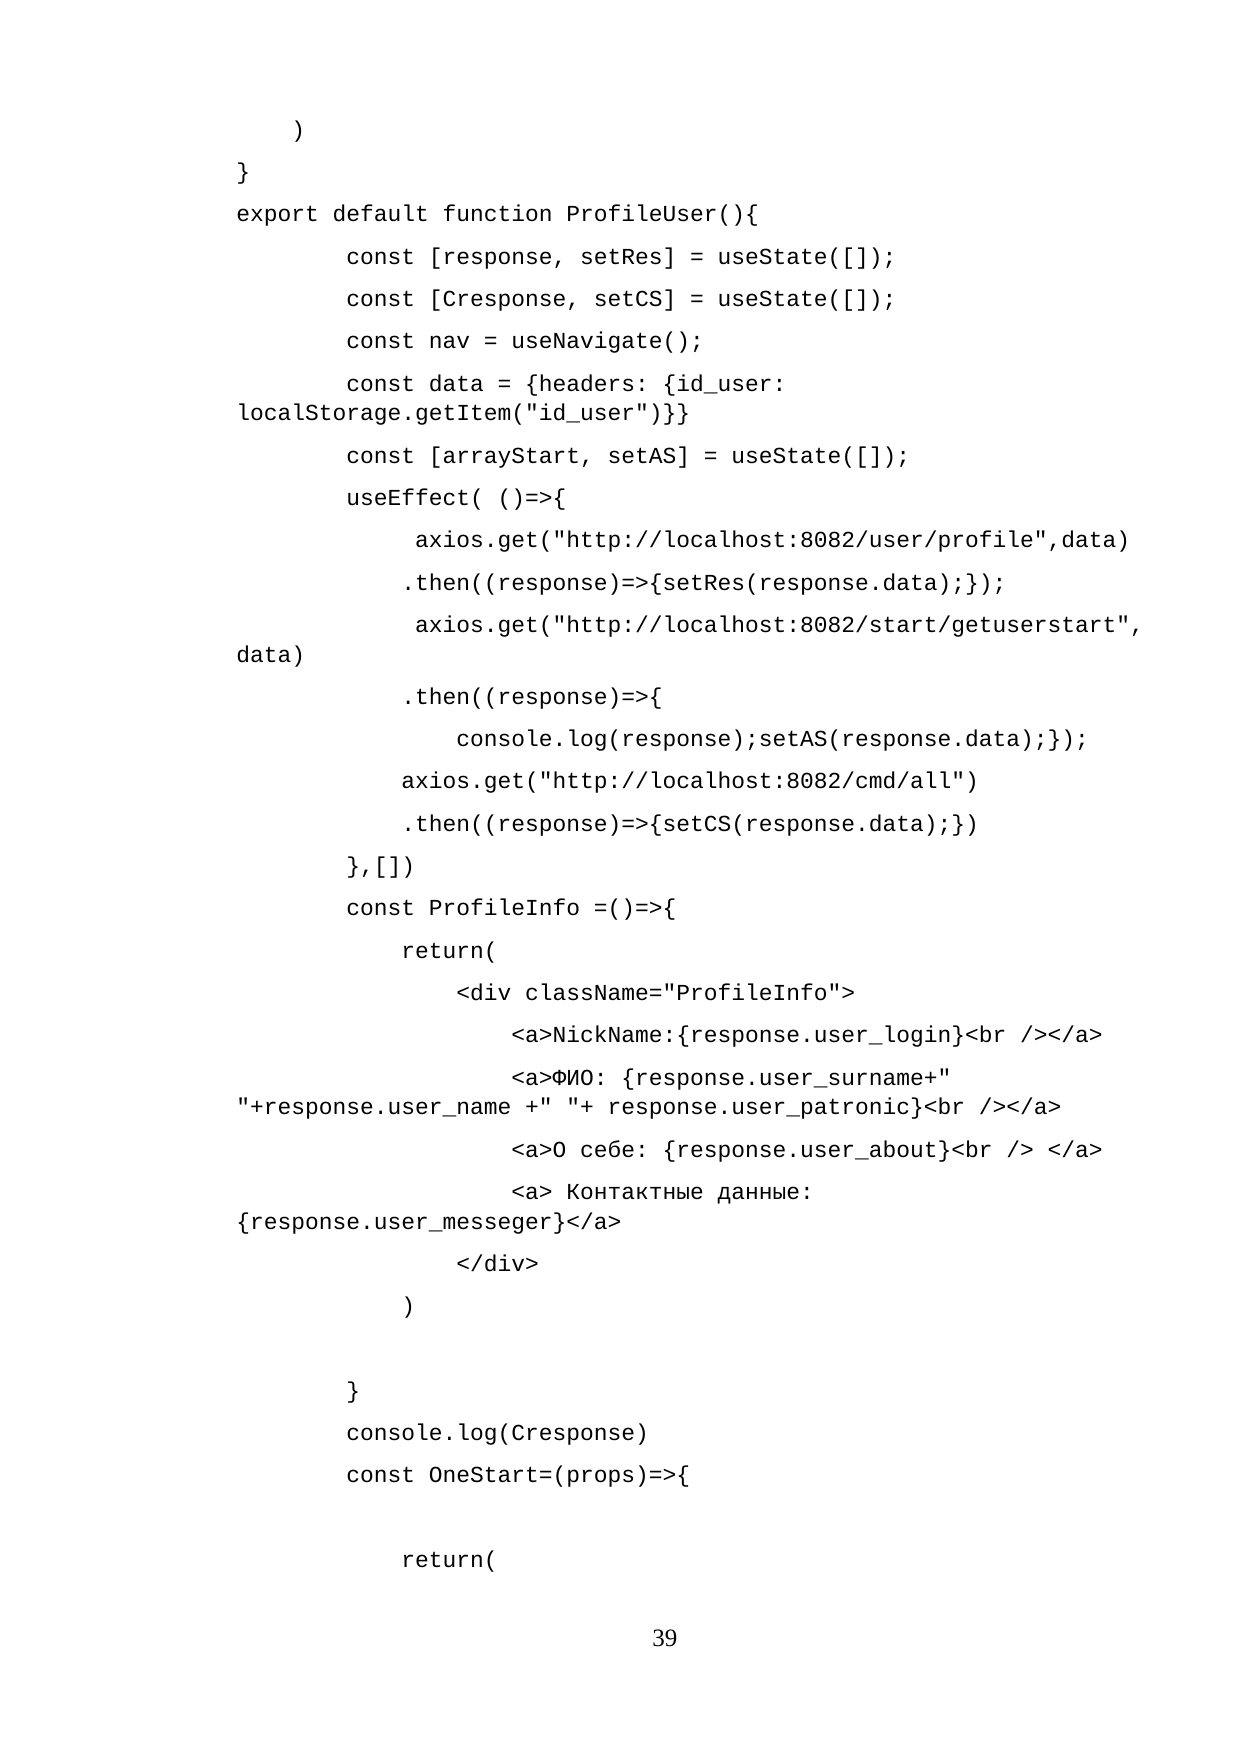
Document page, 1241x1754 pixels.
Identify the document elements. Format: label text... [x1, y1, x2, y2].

text </div> [236, 1252, 1152, 1278]
text return( [236, 1548, 1152, 1574]
text export default function ProfileUser(){ [236, 203, 1152, 229]
text const data = {headers: {id_user: localStorage.getItem("id_user")}} [236, 372, 1152, 428]
text <a>О себе: {response.user_about}<br /> </a> [236, 1138, 1152, 1164]
text axios.get("http://localhost:8082/start/getuserstart", data) [236, 613, 1152, 669]
text .then((response)=>{setCS(response.data);}) [236, 812, 1152, 838]
text .then((response)=>{ [236, 685, 1152, 711]
text ) [236, 1294, 1152, 1321]
text console.log(Cresponse) [236, 1421, 1152, 1447]
text const nav = useNavigate(); [236, 329, 1152, 356]
text .then((response)=>{setRes(response.data);}); [236, 571, 1152, 597]
text },[]) [236, 854, 1152, 880]
text console.log(response);setAS(response.data);}); [236, 727, 1152, 753]
text <div className="ProfileInfo"> [236, 981, 1152, 1007]
text axios.get("http://localhost:8082/user/profile",data) [236, 528, 1152, 554]
text ) [236, 118, 1152, 144]
text } [236, 1379, 1152, 1405]
text <a>ФИО: {response.user_surname+" "+response.user_name +" "+ response.user_patronic}<br /></a> [236, 1066, 1152, 1122]
text const [arrayStart, setAS] = useState([]); [236, 444, 1152, 470]
text const [Cresponse, setCS] = useState([]); [236, 287, 1152, 313]
text } [236, 160, 1152, 186]
text return( [236, 939, 1152, 965]
text <a> Контактные данные: {response.user_messeger}</a> [236, 1180, 1152, 1236]
text const [response, setRes] = useState([]); [236, 245, 1152, 271]
text const ProfileInfo =()=>{ [236, 897, 1152, 923]
text useEffect( ()=>{ [236, 486, 1152, 512]
text axios.get("http://localhost:8082/cmd/all") [236, 770, 1152, 796]
text <a>NickName:{response.user_login}<br /></a> [236, 1023, 1152, 1049]
text const OneStart=(props)=>{ [236, 1464, 1152, 1490]
